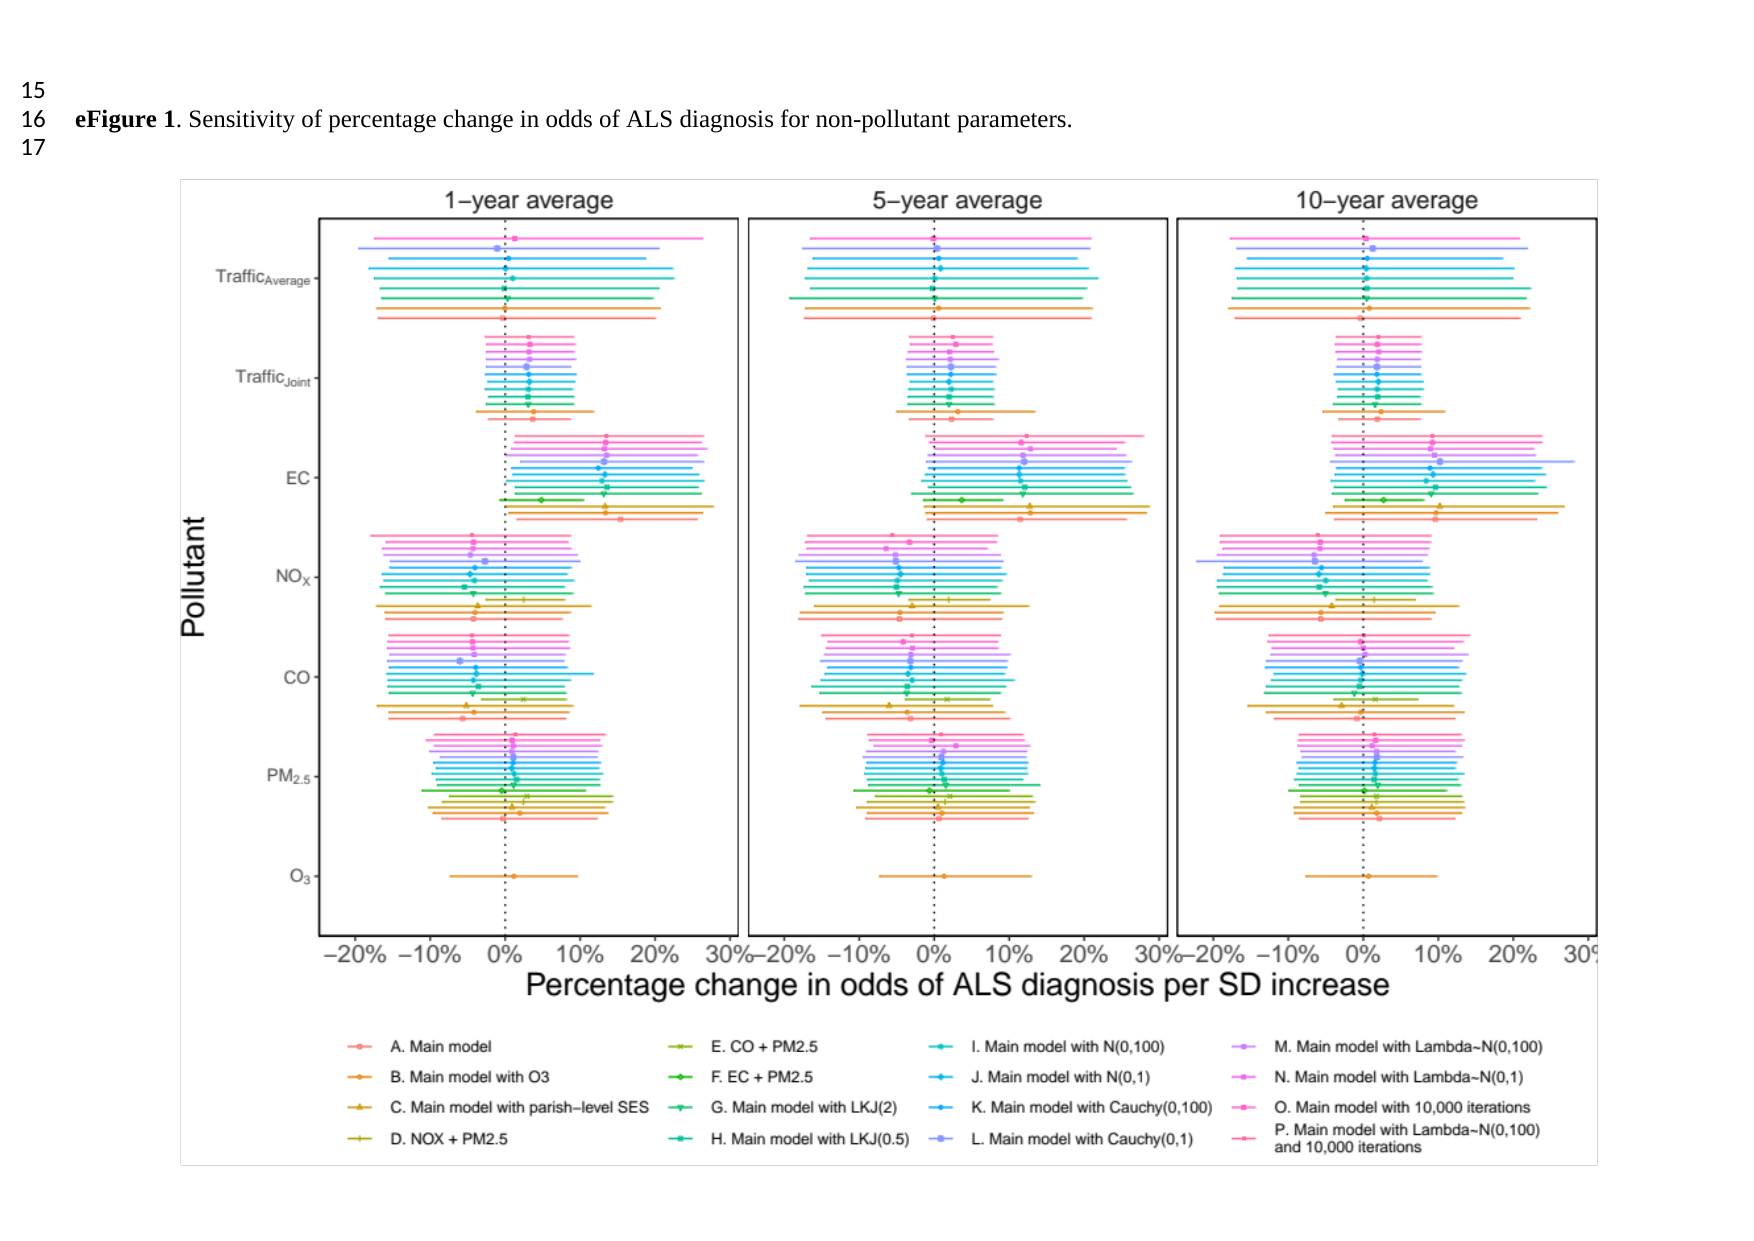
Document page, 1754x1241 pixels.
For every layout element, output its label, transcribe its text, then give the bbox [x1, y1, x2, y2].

text eFigure 1. Sensitivity of percentage change in odds of ALS diagnosis for non-pollutant parameters. [75, 104, 1679, 132]
